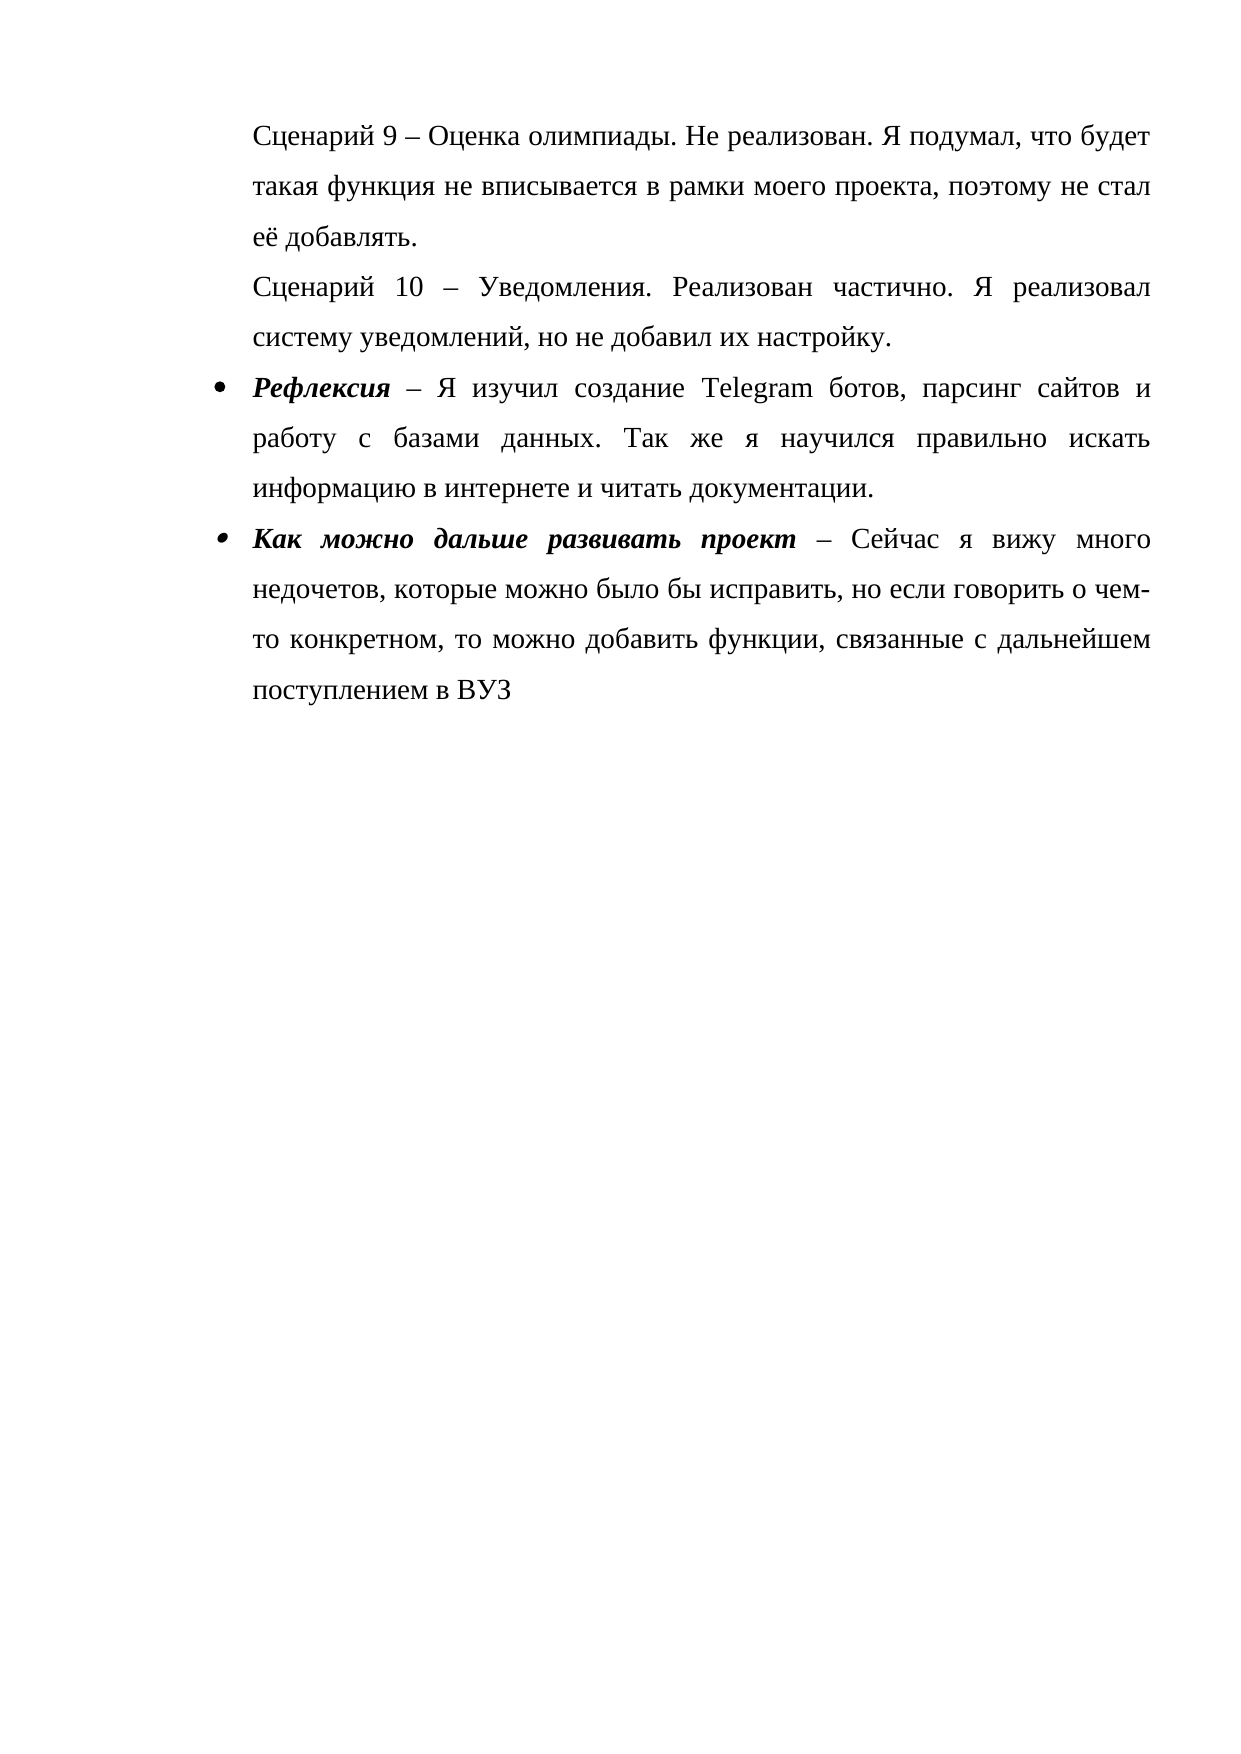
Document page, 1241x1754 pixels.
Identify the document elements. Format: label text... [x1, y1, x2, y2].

list Как можно дальше развивать проект – Сейчас я вижу много недочетов, которые можно было бы исправить, но если говорить о чем-то конкретном, то можно добавить функции, связанные с дальнейшем поступлением в ВУЗ [215, 521, 1152, 705]
list Сценарий 9 – Оценка олимпиады. Не реализован. Я подумал, что будет такая функция не вписывается в рамки моего проекта, поэтому не стал её добавлять. [252, 118, 1152, 252]
list Сценарий 10 – Уведомления. Реализован частично. Я реализовал систему уведомлений, но не добавил их настройку. [252, 269, 1152, 353]
list Рефлексия – Я изучил создание Telegram ботов, парсинг сайтов и работу с базами данных. Так же я научился правильно искать информацию в интернете и читать документации. [215, 370, 1152, 504]
